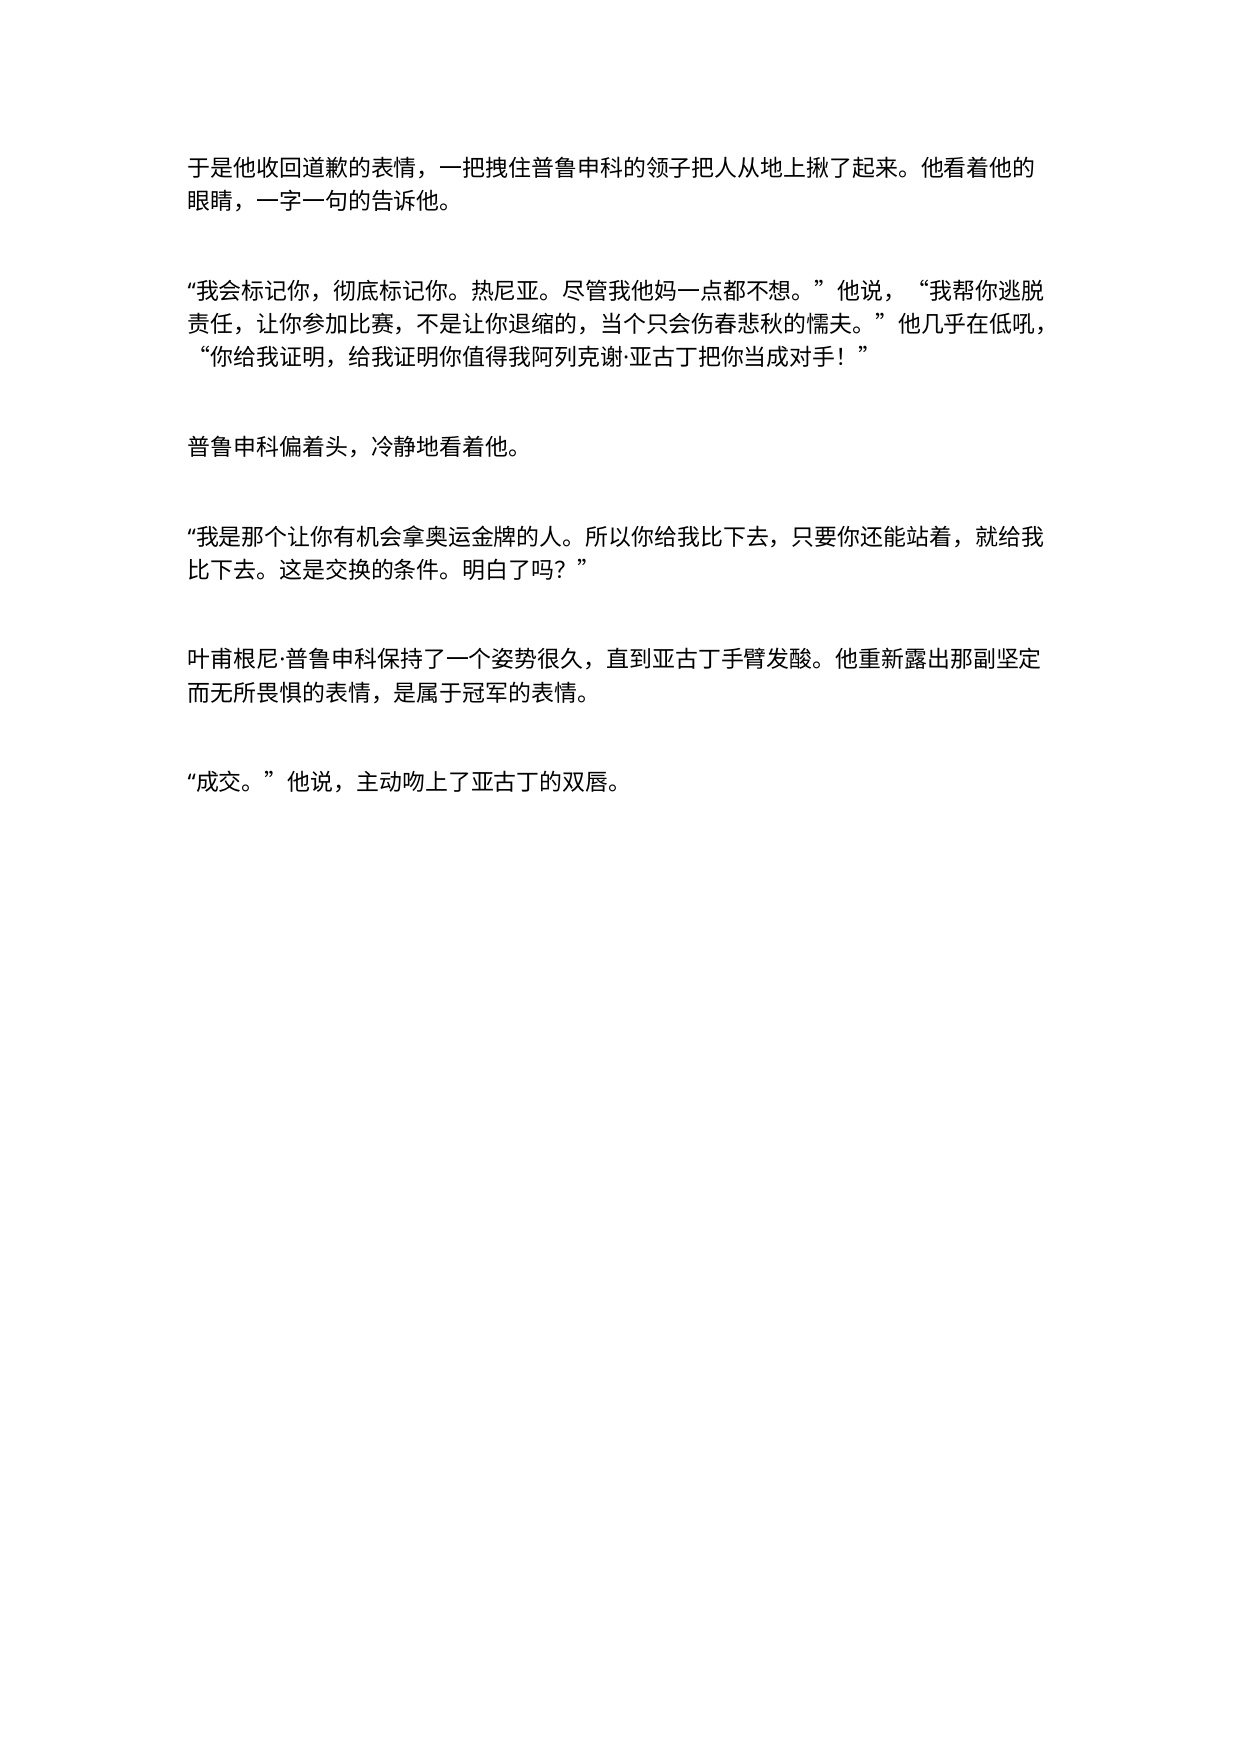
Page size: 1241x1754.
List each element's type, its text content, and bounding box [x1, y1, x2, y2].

text 于是他收回道歉的表情，一把拽住普鲁申科的领子把人从地上揪了起来。他看着他的眼睛，一字一句的告诉他。 [187, 150, 1053, 216]
text “我会标记你，彻底标记你。热尼亚。尽管我他妈一点都不想。”他说，“我帮你逃脱责任，让你参加比赛，不是让你退缩的，当个只会伤春悲秋的懦夫。”他几乎在低吼，“你给我证明，给我证明你值得我阿列克谢·亚古丁把你当成对手！” [187, 273, 1053, 373]
text 普鲁申科偏着头，冷静地看着他。 [187, 429, 1053, 462]
text “成交。”他说，主动吻上了亚古丁的双唇。 [187, 764, 1053, 797]
text 叶甫根尼·普鲁申科保持了一个姿势很久，直到亚古丁手臂发酸。他重新露出那副坚定而无所畏惧的表情，是属于冠军的表情。 [187, 641, 1053, 708]
text “我是那个让你有机会拿奥运金牌的人。所以你给我比下去，只要你还能站着，就给我比下去。这是交换的条件。明白了吗？” [187, 518, 1053, 585]
